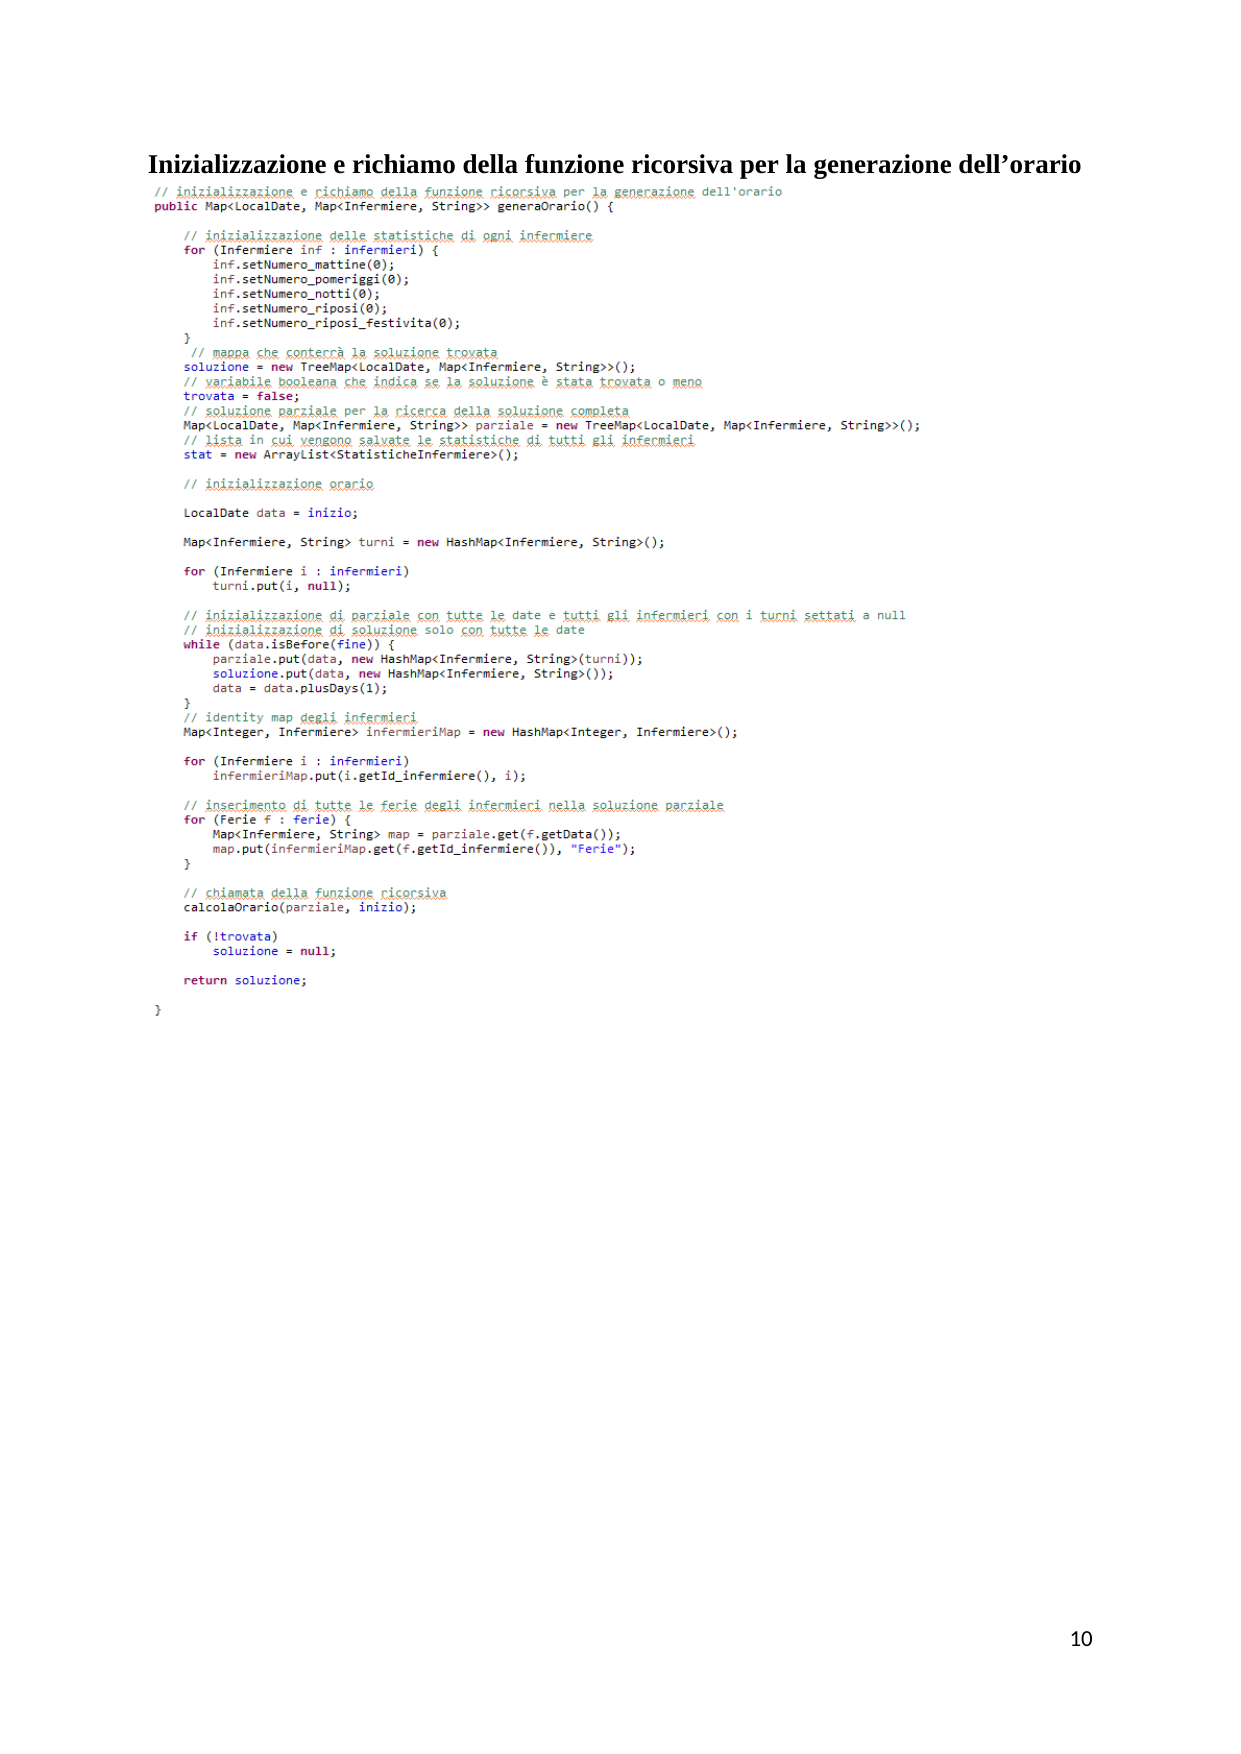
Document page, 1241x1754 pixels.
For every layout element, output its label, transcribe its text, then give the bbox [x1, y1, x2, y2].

picture [147, 181, 924, 1024]
